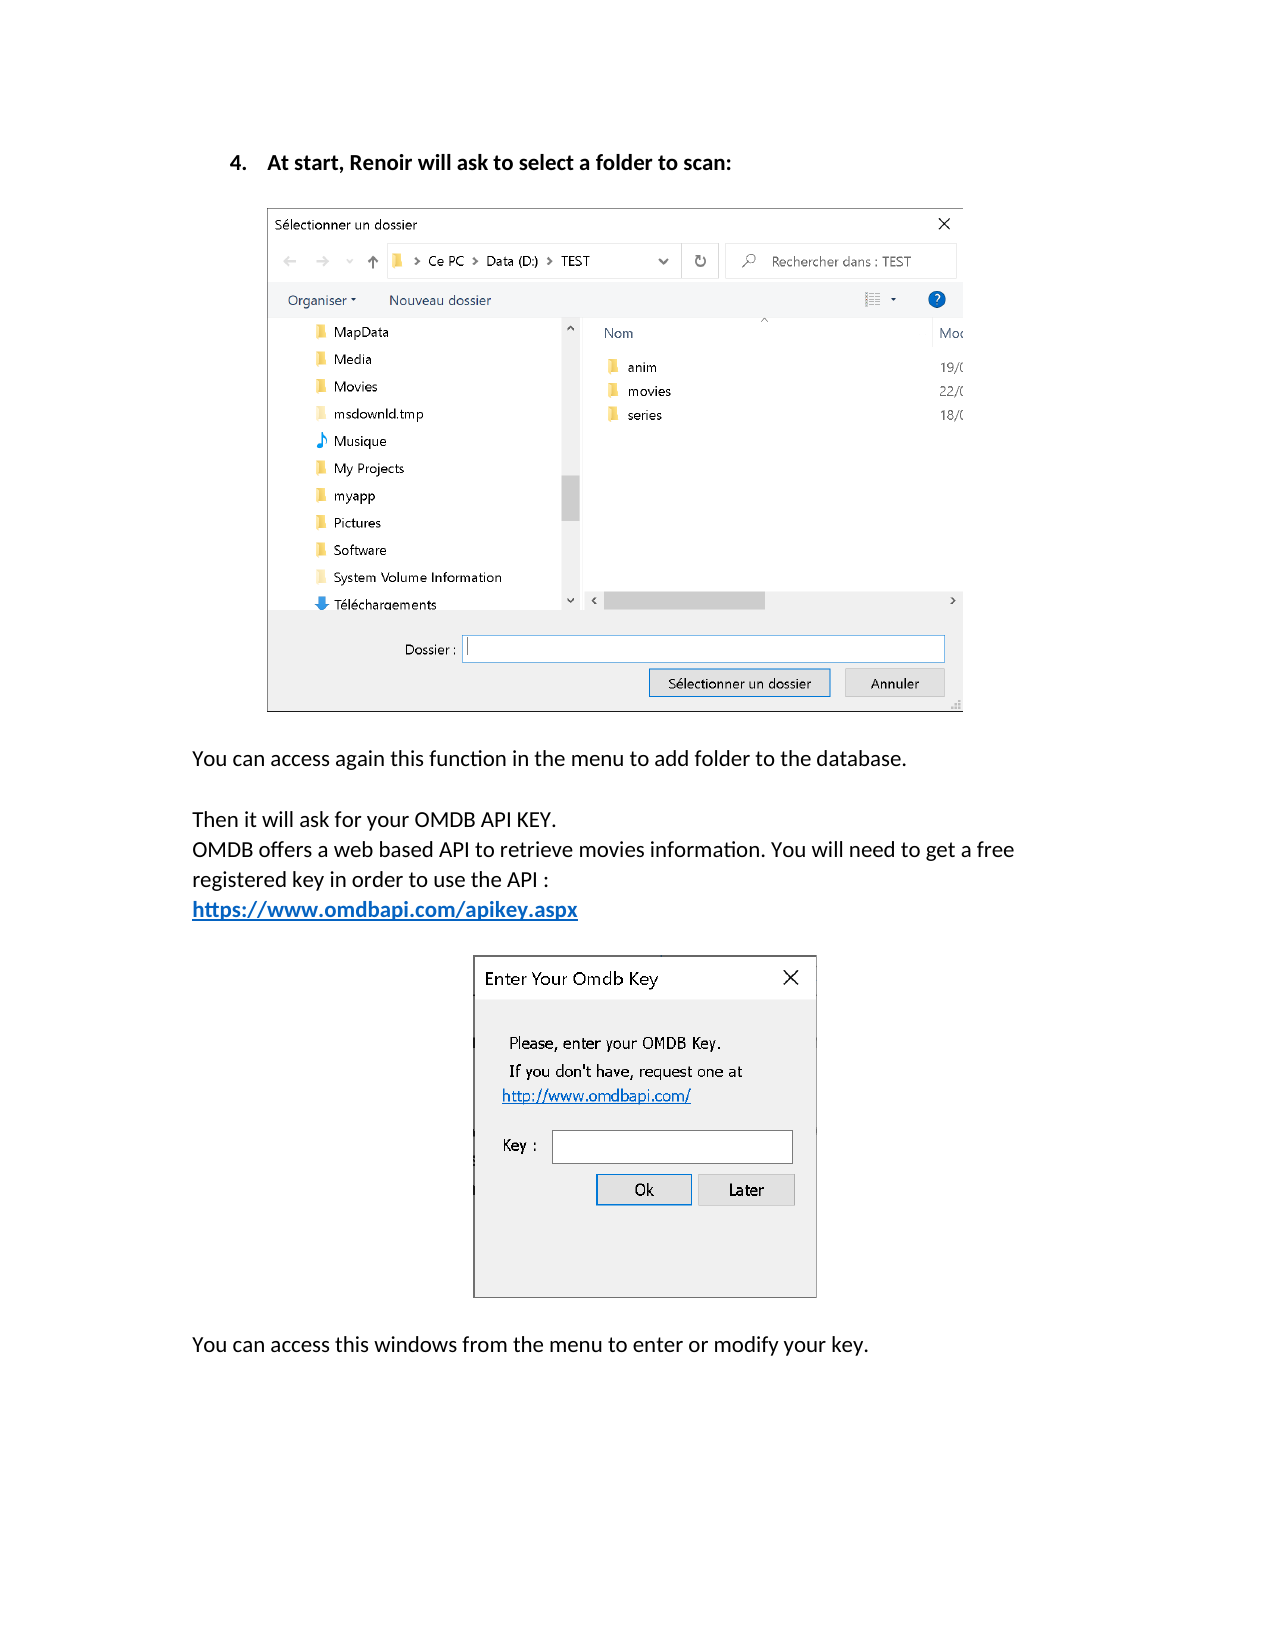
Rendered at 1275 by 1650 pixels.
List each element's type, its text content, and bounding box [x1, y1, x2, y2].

list Then it will ask for your OMDB API KEY. [192, 805, 1098, 833]
picture [267, 208, 963, 712]
list OMDB offers a web based API to retrieve movies information. You will need to get a free registered key in order to use the API : [192, 835, 1098, 893]
list You can access this windows from the menu to enter or modify your key. [192, 1330, 1098, 1358]
picture [473, 955, 817, 1298]
list You can access again this function in the menu to add folder to the database. [192, 744, 1098, 772]
list https://www.omdbapi.com/apikey.aspx [192, 895, 1098, 923]
list At start, Renoir will ask to select a folder to scan: [229, 148, 1098, 176]
